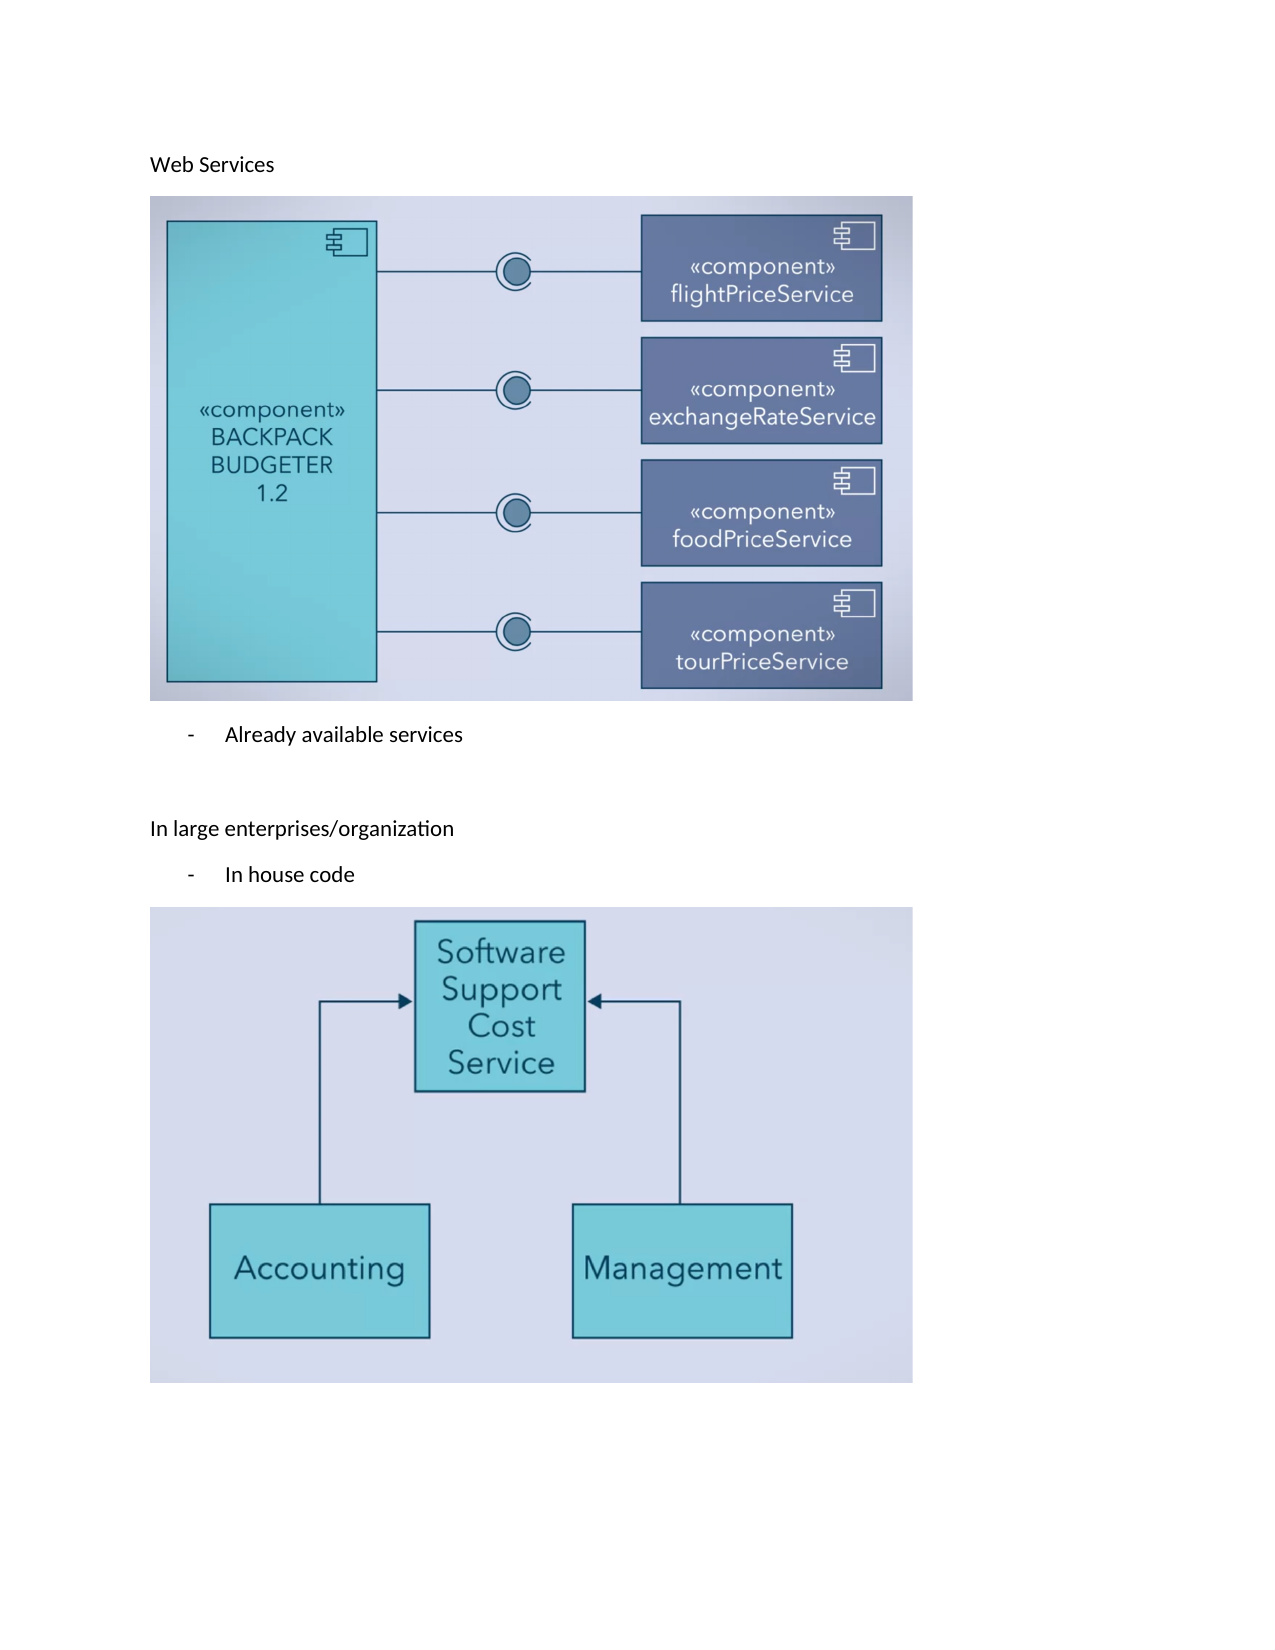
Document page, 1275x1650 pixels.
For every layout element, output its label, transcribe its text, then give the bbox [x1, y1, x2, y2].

text In large enterprises/organization [150, 814, 1125, 842]
text Web Services [150, 150, 1125, 178]
picture [150, 196, 913, 701]
picture [150, 907, 913, 1383]
list In house code [187, 861, 1125, 888]
list Already available services [187, 720, 1125, 748]
